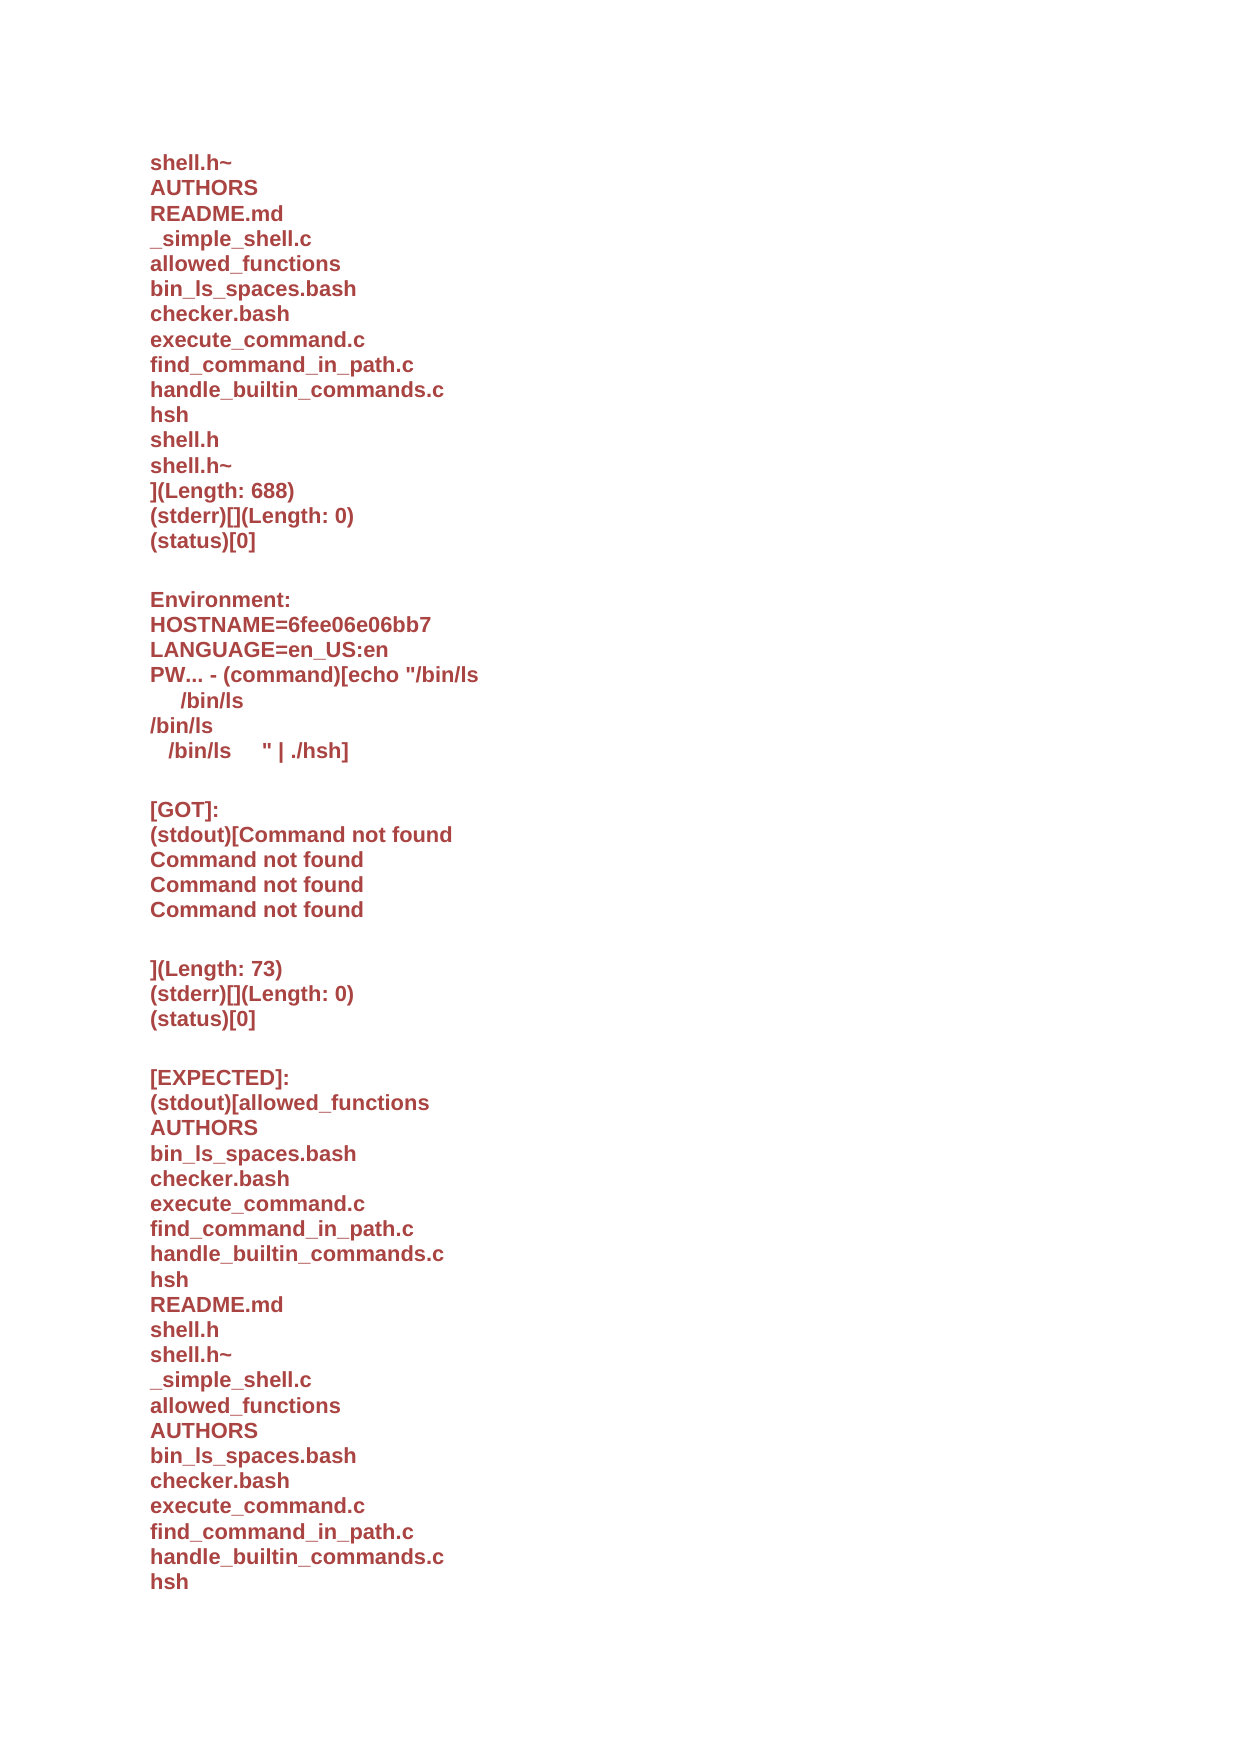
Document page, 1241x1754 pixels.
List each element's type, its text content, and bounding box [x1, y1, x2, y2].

text [GOT]: (stdout)[Command not found Command not found Command not found Command not found [150, 796, 1090, 922]
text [150, 150, 1090, 553]
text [150, 1065, 1090, 1594]
text ](Length: 73) (stderr)[](Length: 0) (status)[0] [150, 956, 1090, 1031]
text Environment: HOSTNAME=6fee06e06bb7 LANGUAGE=en_US:en PW... - (command)[echo "/bin/ls /bin/ls /bin/ls /bin/ls " | ./hsh] [150, 587, 1090, 763]
